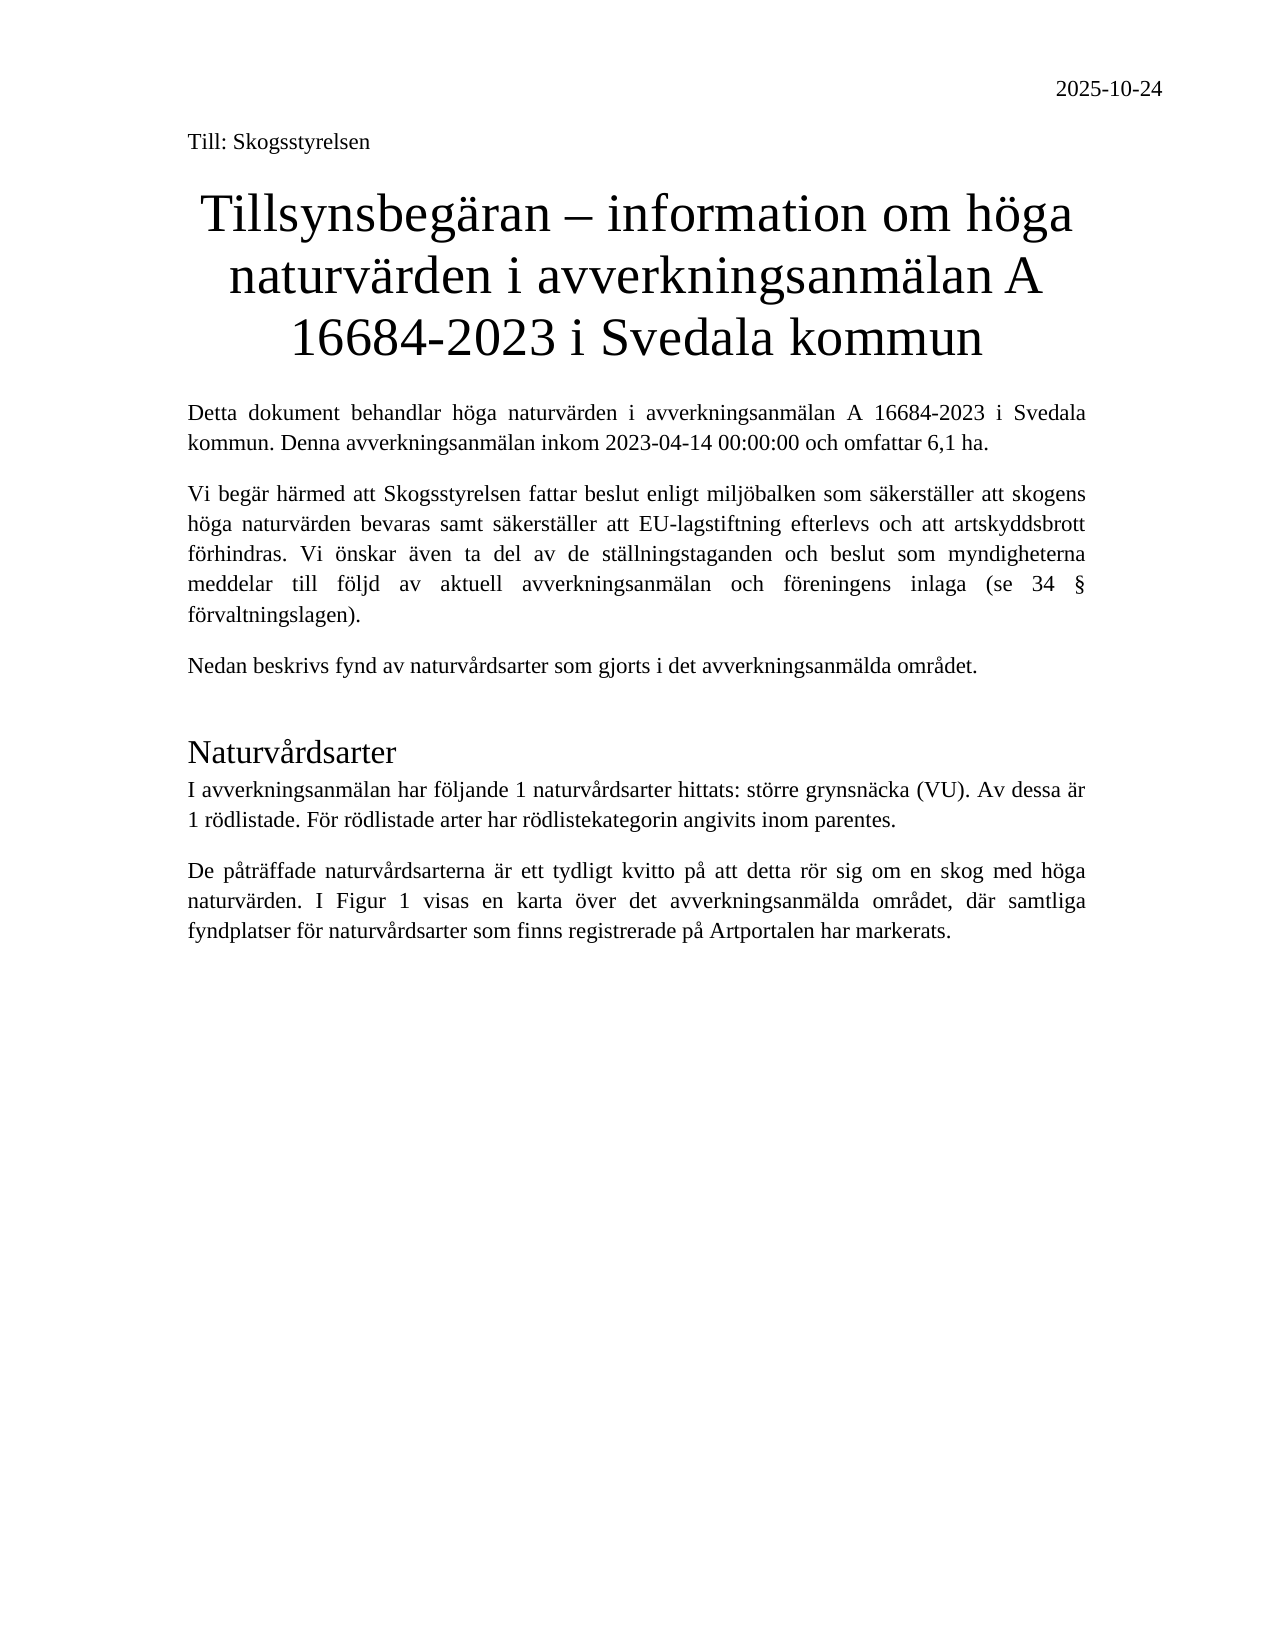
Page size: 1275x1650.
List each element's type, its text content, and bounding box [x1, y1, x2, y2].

title Tillsynsbegäran – information om höga naturvärden i avverkningsanmälan A 16684-2023 i Svedala kommun [187, 180, 1087, 367]
text Nedan beskrivs fynd av naturvårdsarter som gjorts i det avverkningsanmälda området. [187, 652, 1087, 678]
subtitle Naturvårdsarter [187, 732, 1087, 770]
text Vi begär härmed att Skogsstyrelsen fattar beslut enligt miljöbalken som säkerställer att skogens höga naturvärden bevaras samt säkerställer att EU-lagstiftning efterlevs och att artskyddsbrott förhindras. Vi önskar även ta del av de ställningstaganden och beslut som myndigheterna meddelar till följd av aktuell avverkningsanmälan och föreningens inlaga (se 34 § förvaltningslagen). [187, 480, 1087, 627]
text Detta dokument behandlar höga naturvärden i avverkningsanmälan A 16684-2023 i Svedala kommun. Denna avverkningsanmälan inkom 2023-04-14 00:00:00 och omfattar 6,1 ha. [187, 398, 1087, 455]
text De påträffade naturvårdsarterna är ett tydligt kvitto på att detta rör sig om en skog med höga naturvärden. I Figur 1 visas en karta över det avverkningsanmälda området, där samtliga fyndplatser för naturvårdsarter som finns registrerade på Artportalen har markerats. [187, 857, 1087, 944]
text I avverkningsanmälan har följande 1 naturvårdsarter hittats: större grynsnäcka (VU). Av dessa är 1 rödlistade. För rödlistade arter har rödlistekategorin angivits inom parentes. [187, 776, 1087, 832]
